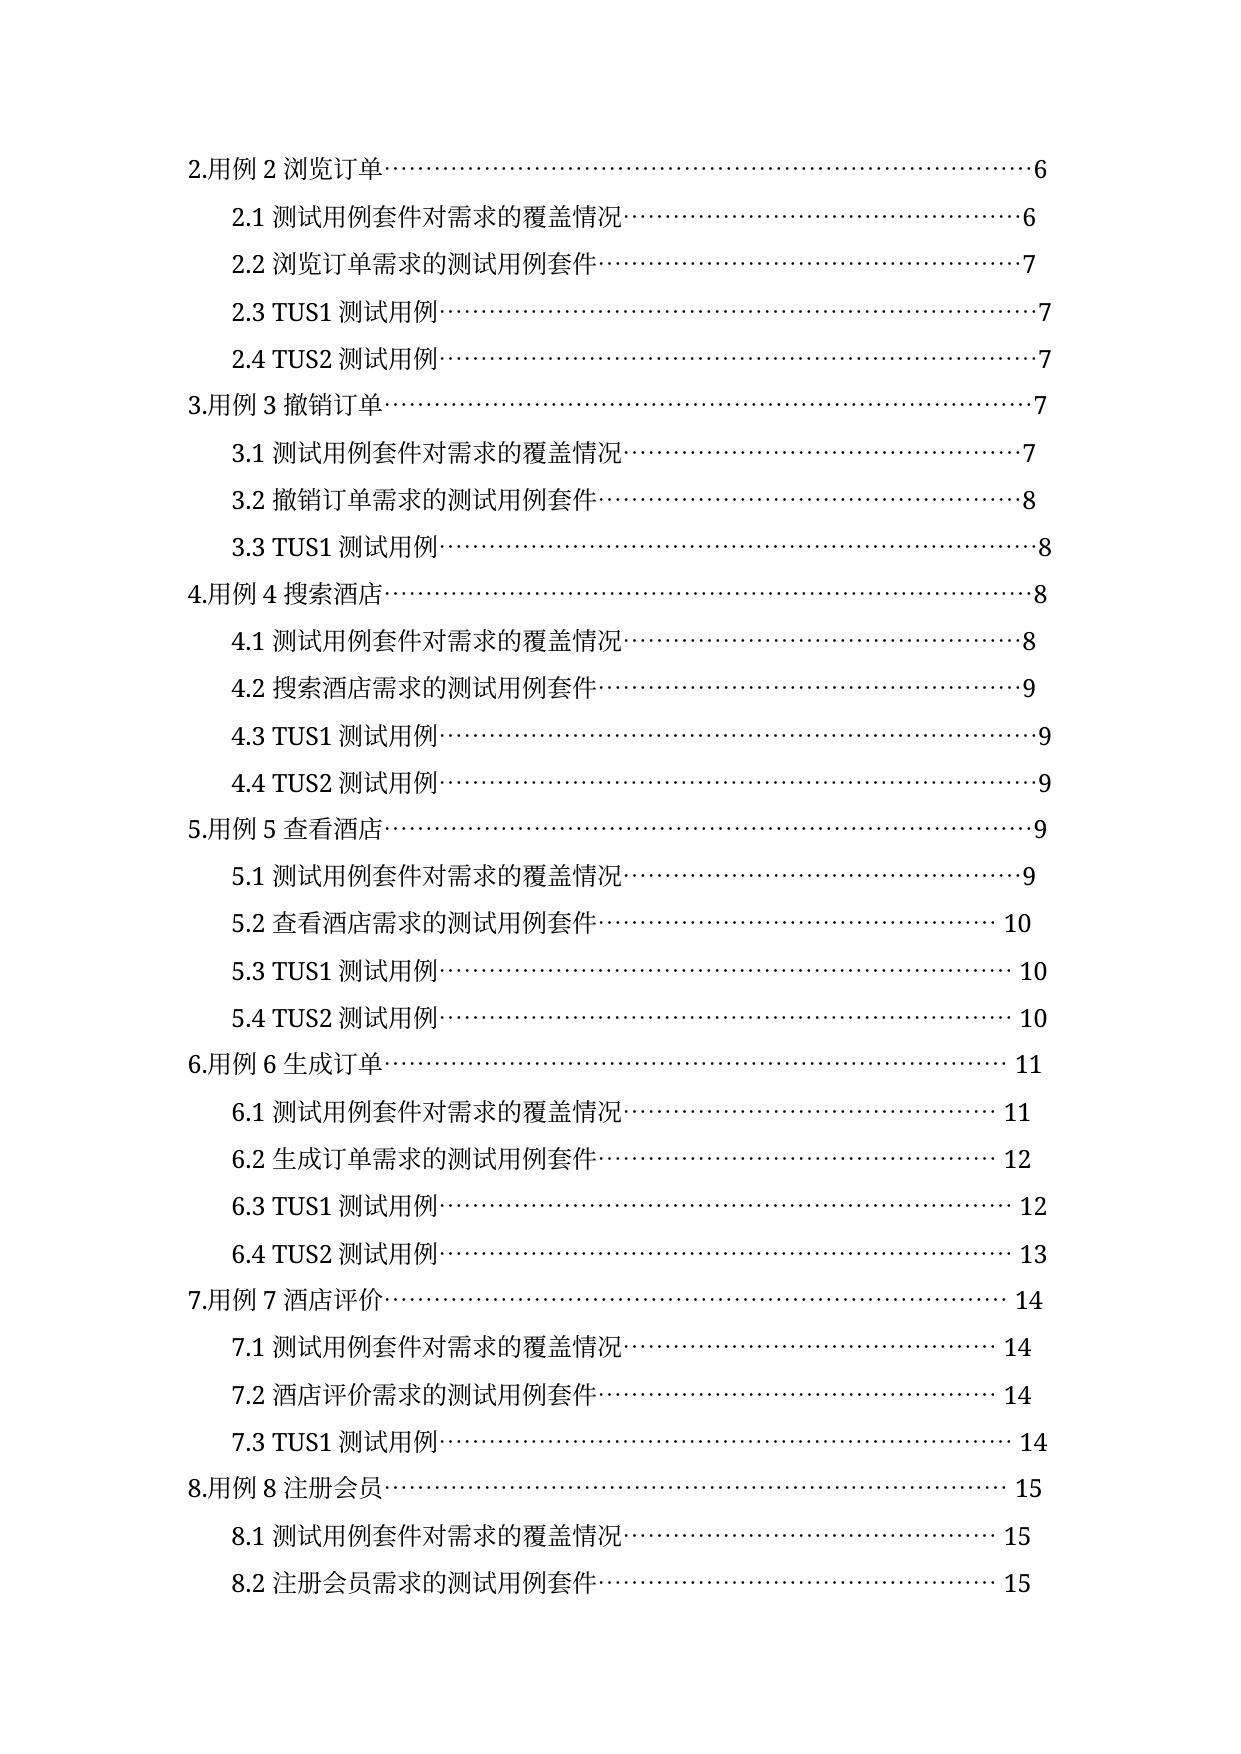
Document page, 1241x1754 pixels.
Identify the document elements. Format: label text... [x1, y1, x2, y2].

text 2.4 TUS2测试用例………………………………………………………………7 [187, 339, 1053, 376]
text 5.3 TUS1测试用例…………………………………………………………… 10 [187, 951, 1053, 987]
text 5.4 TUS2测试用例…………………………………………………………… 10 [187, 998, 1053, 1034]
text 6.3 TUS1测试用例…………………………………………………………… 12 [187, 1187, 1053, 1223]
text 5.1 测试用例套件对需求的覆盖情况…………………………………………9 [187, 856, 1053, 892]
text 4.1 测试用例套件对需求的覆盖情况…………………………………………8 [187, 622, 1053, 658]
text 4.用例4 搜索酒店……………………………………………………………………8 [187, 574, 1053, 610]
text 2.2 浏览订单需求的测试用例套件……………………………………………7 [187, 245, 1053, 281]
text 6.2 生成订单需求的测试用例套件………………………………………… 12 [187, 1139, 1053, 1176]
text 7.用例7 酒店评价………………………………………………………………… 14 [187, 1281, 1053, 1317]
text 7.1 测试用例套件对需求的覆盖情况……………………………………… 14 [187, 1328, 1053, 1364]
text 5.用例5 查看酒店……………………………………………………………………9 [187, 810, 1053, 846]
text 8.用例8 注册会员………………………………………………………………… 15 [187, 1469, 1053, 1505]
text 3.2 撤销订单需求的测试用例套件……………………………………………8 [187, 481, 1053, 517]
text 7.2 酒店评价需求的测试用例套件………………………………………… 14 [187, 1375, 1053, 1411]
text 2.用例2 浏览订单……………………………………………………………………6 [187, 150, 1053, 186]
text 2.1 测试用例套件对需求的覆盖情况…………………………………………6 [187, 197, 1053, 233]
text 6.4 TUS2测试用例…………………………………………………………… 13 [187, 1234, 1053, 1270]
text 5.2 查看酒店需求的测试用例套件………………………………………… 10 [187, 904, 1053, 940]
text 3.用例3 撤销订单……………………………………………………………………7 [187, 386, 1053, 422]
text 8.2 注册会员需求的测试用例套件………………………………………… 15 [187, 1564, 1053, 1600]
text 3.3 TUS1测试用例………………………………………………………………8 [187, 528, 1053, 564]
text 8.1 测试用例套件对需求的覆盖情况……………………………………… 15 [187, 1516, 1053, 1552]
text 4.3 TUS1测试用例………………………………………………………………9 [187, 716, 1053, 752]
text 6.用例6 生成订单………………………………………………………………… 11 [187, 1045, 1053, 1081]
text 4.2 搜索酒店需求的测试用例套件……………………………………………9 [187, 669, 1053, 705]
text 2.3 TUS1测试用例………………………………………………………………7 [187, 292, 1053, 328]
text 7.3 TUS1测试用例…………………………………………………………… 14 [187, 1423, 1053, 1459]
text 4.4 TUS2测试用例………………………………………………………………9 [187, 764, 1053, 800]
text 3.1 测试用例套件对需求的覆盖情况…………………………………………7 [187, 433, 1053, 469]
text 6.1 测试用例套件对需求的覆盖情况……………………………………… 11 [187, 1092, 1053, 1128]
